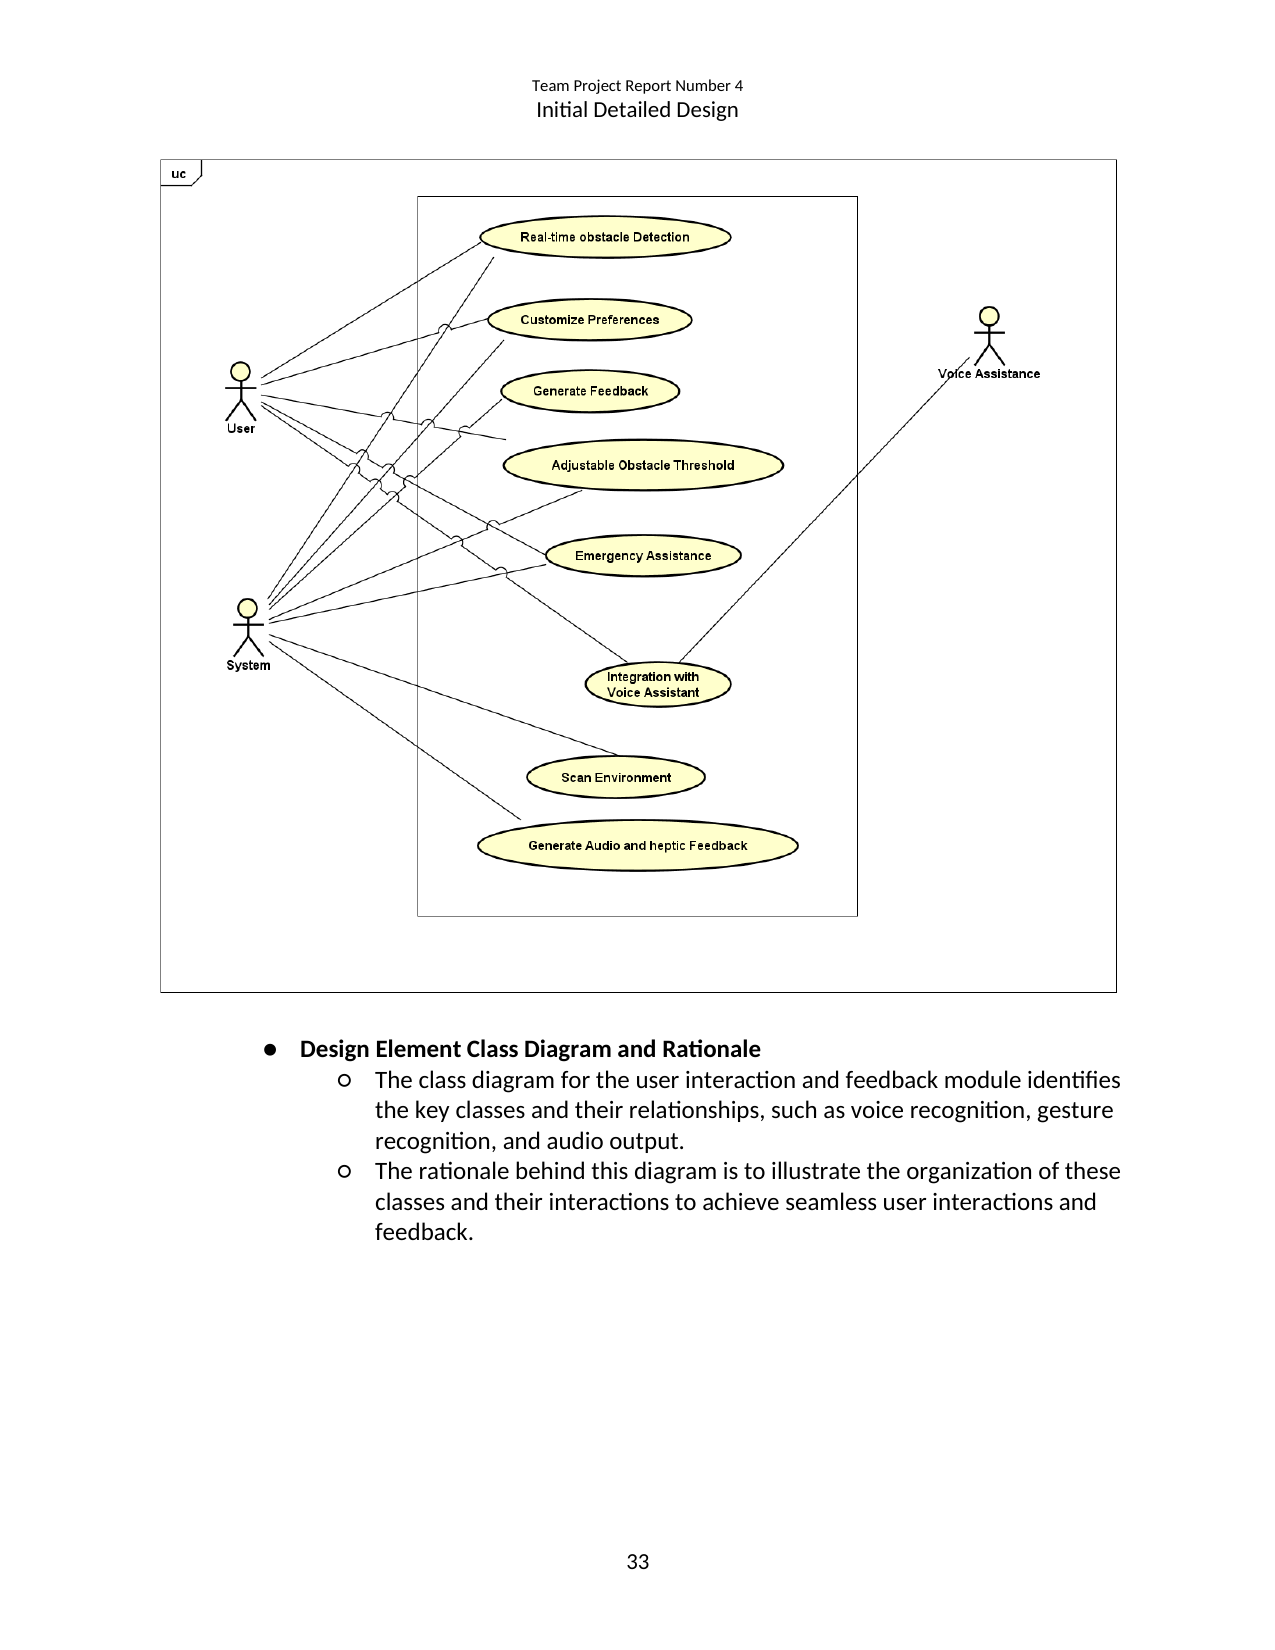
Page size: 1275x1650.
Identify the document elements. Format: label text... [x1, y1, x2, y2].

list Design Element Class Diagram and Rationale [262, 1033, 1125, 1064]
list The rationale behind this diagram is to illustrate the organization of these classes and their interactions to achieve seamless user interactions and feedback. [337, 1155, 1125, 1247]
list The class diagram for the user interaction and feedback module identifies the key classes and their relationships, such as voice recognition, gesture recognition, and audio output. [337, 1064, 1125, 1155]
picture [150, 150, 1125, 1002]
